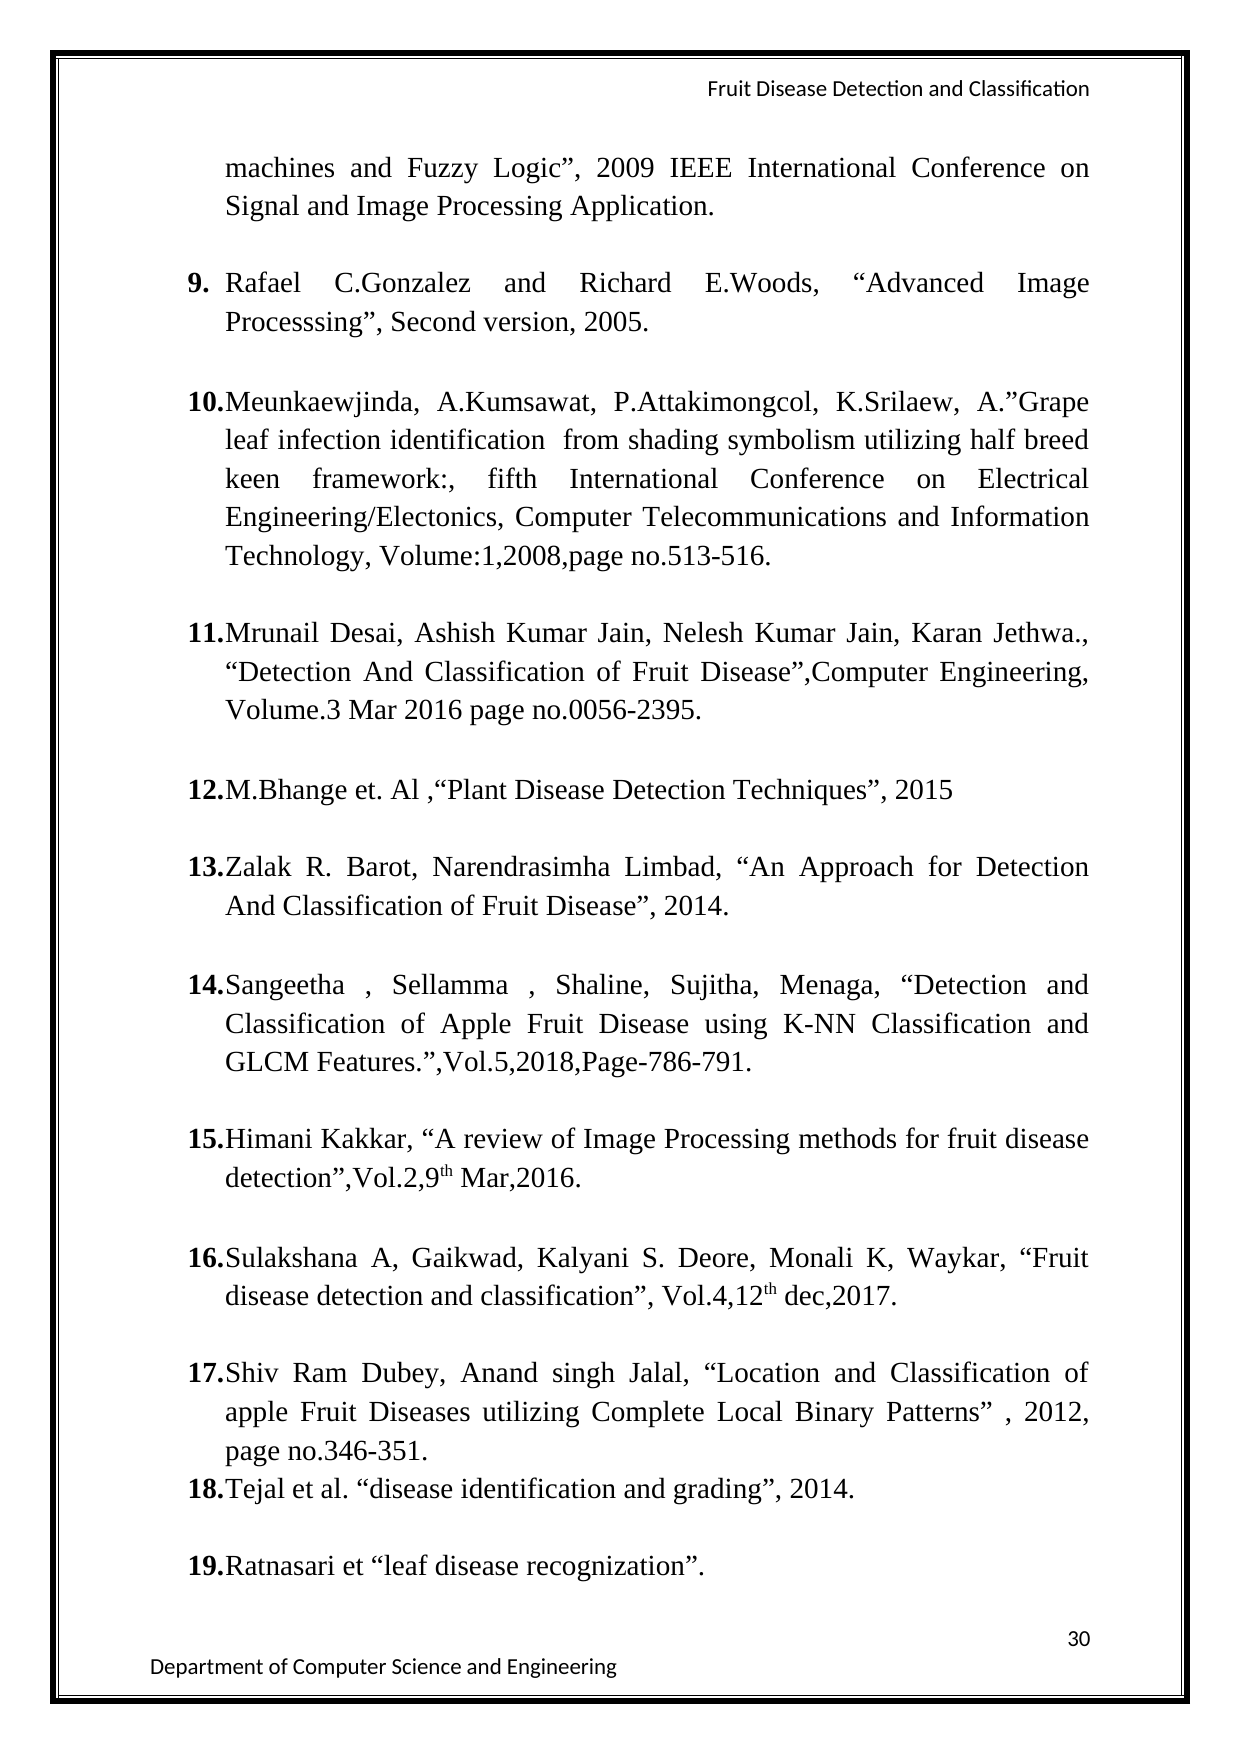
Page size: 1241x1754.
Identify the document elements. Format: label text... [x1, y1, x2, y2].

list Mrunail Desai, Ashish Kumar Jain, Nelesh Kumar Jain, Karan Jethwa., “Detection And Classification of Fruit Disease”,Computer Engineering, Volume.3 Mar 2016 page no.0056-2395. [187, 615, 1090, 726]
list Sangeetha , Sellamma , Shaline, Sujitha, Menaga, “Detection and Classification of Apple Fruit Disease using K-NN Classification and GLCM Features.”,Vol.5,2018,Page-786-791. [187, 967, 1090, 1078]
list Sulakshana A, Gaikwad, Kalyani S. Deore, Monali K, Waykar, “Fruit disease detection and classification”, Vol.4,12th dec,2017. [187, 1240, 1090, 1312]
list Zalak R. Barot, Narendrasimha Limbad, “An Approach for Detection And Classification of Fruit Disease”, 2014. [187, 849, 1090, 921]
list Meunkaewjinda, A.Kumsawat, P.Attakimongcol, K.Srilaew, A.”Grape leaf infection identification from shading symbolism utilizing half breed keen framework:, fifth International Conference on Electrical Engineering/Electonics, Computer Telecommunications and Information Technology, Volume:1,2008,page no.513-516. [187, 384, 1090, 572]
list Ratnasari et “leaf disease recognization”. [187, 1548, 1090, 1582]
list Rafael C.Gonzalez and Richard E.Woods, “Advanced Image Processsing”, Second version, 2005. [187, 266, 1090, 338]
list M.Bhange et. Al ,“Plant Disease Detection Techniques”, 2015 [187, 772, 1090, 806]
list Tejal et al. “disease identification and grading”, 2014. [187, 1471, 1090, 1505]
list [187, 150, 1090, 222]
list Himani Kakkar, “A review of Image Processing methods for fruit disease detection”,Vol.2,9th Mar,2016. [187, 1122, 1090, 1194]
list Shiv Ram Dubey, Anand singh Jalal, “Location and Classification of apple Fruit Diseases utilizing Complete Local Binary Patterns” , 2012, page no.346-351. [187, 1356, 1090, 1466]
